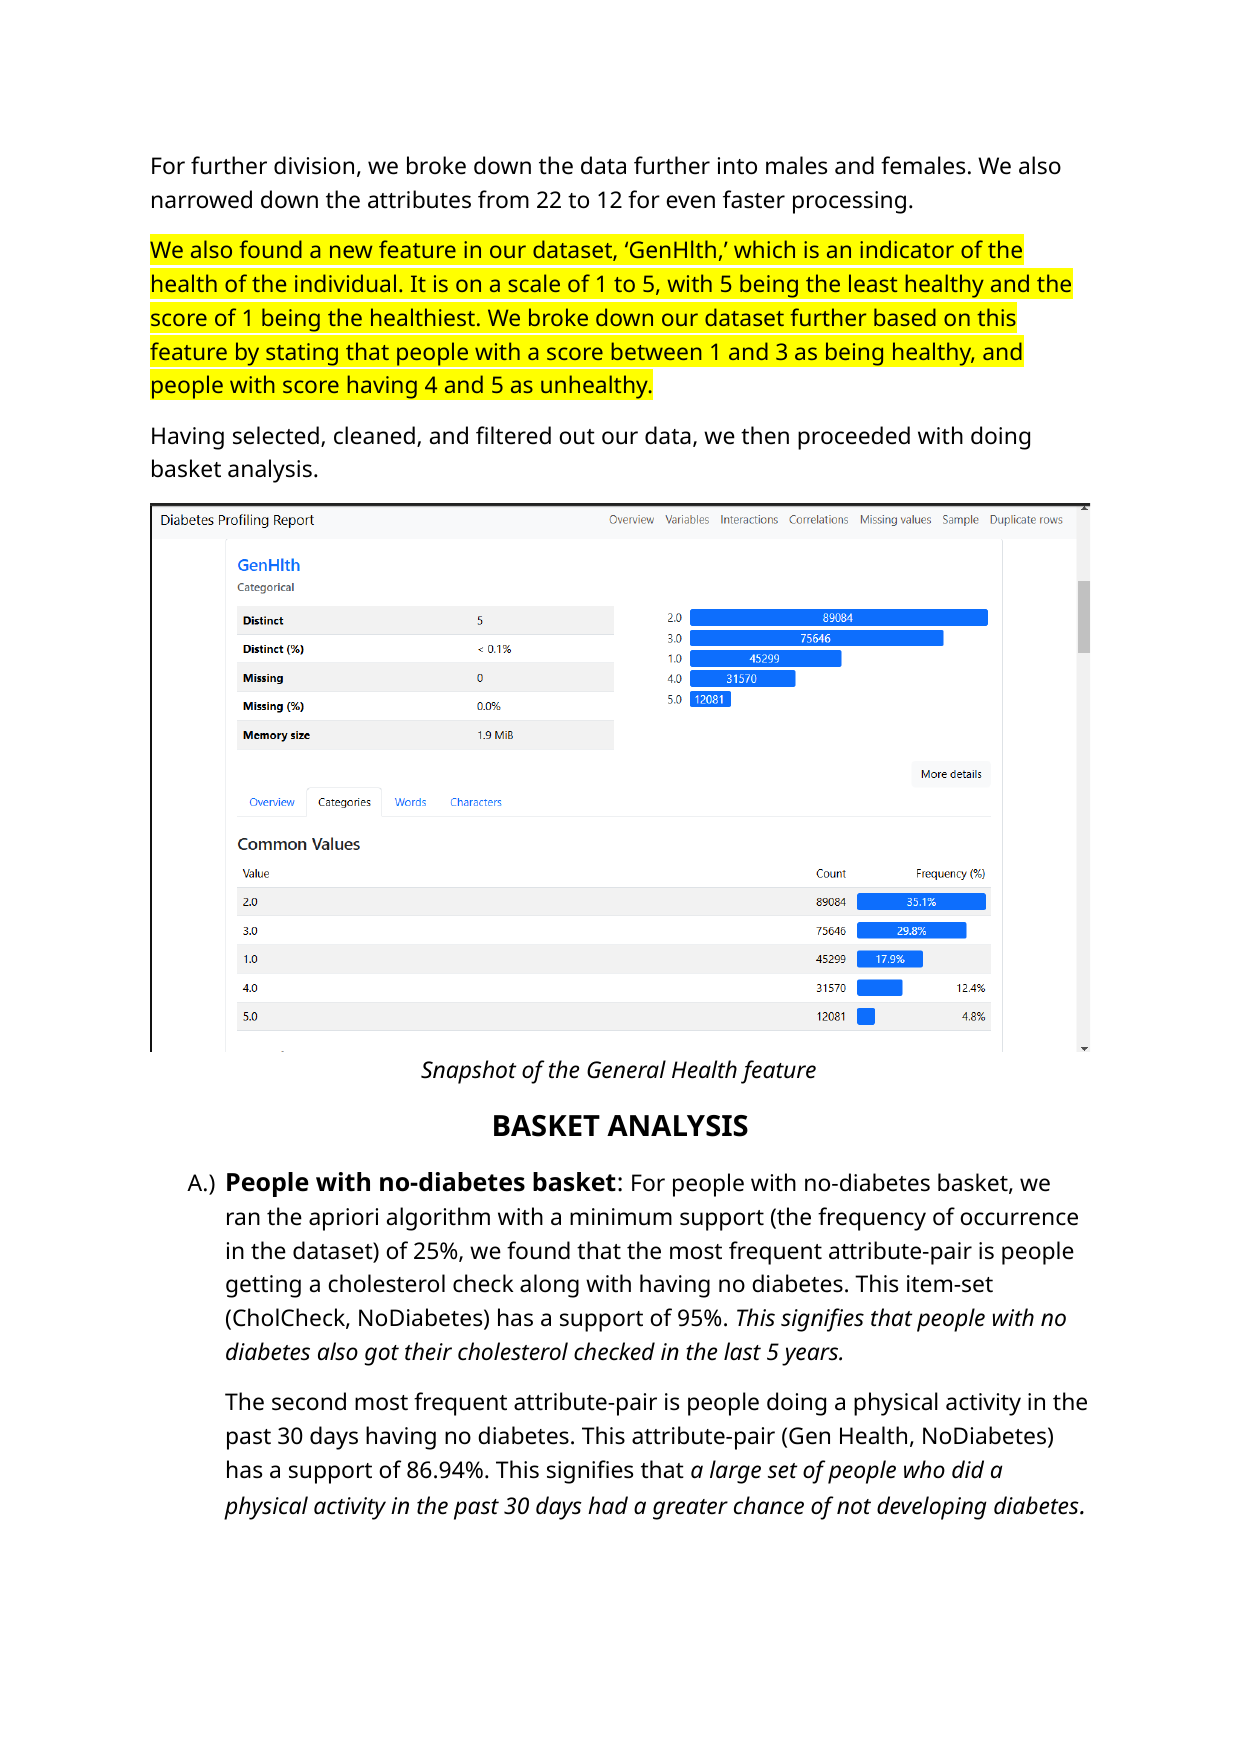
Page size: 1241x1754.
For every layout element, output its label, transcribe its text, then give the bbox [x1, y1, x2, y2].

text Having selected, cleaned, and filtered out our data, we then proceeded with doing basket analysis. [150, 419, 1090, 484]
list People with no-diabetes basket: For people with no-diabetes basket, we ran the apriori algorithm with a minimum support (the frequency of occurrence in the dataset) of 25%, we found that the most frequent attribute-pair is people getting a cholesterol check along with having no diabetes. This item-set (CholCheck, NoDiabetes) has a support of 95%. This signifies that people with no diabetes also got their cholesterol checked in the last 5 years. [187, 1164, 1090, 1367]
text We also found a new feature in our dataset, ‘GenHlth,’ which is an indicator of the health of the individual. It is on a scale of 1 to 5, with 5 being the least healthy and the score of 1 being the healthiest. We broke down our dataset further based on this feature by stating that people with a score between 1 and 3 as being healthy, and people with score having 4 and 5 as unhealthy. [150, 234, 1090, 400]
picture [150, 503, 1091, 1052]
text Snapshot of the General Health feature [150, 1052, 1090, 1086]
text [150, 150, 1090, 215]
text BASKET ANALYSIS [150, 1105, 1090, 1144]
text The second most frequent attribute-pair is people doing a physical activity in the past 30 days having no diabetes. This attribute-pair (Gen Health, NoDiabetes) has a support of 86.94%. This signifies that a large set of people who did a physical activity in the past 30 days had a greater chance of not developing diabetes. [225, 1386, 1090, 1522]
